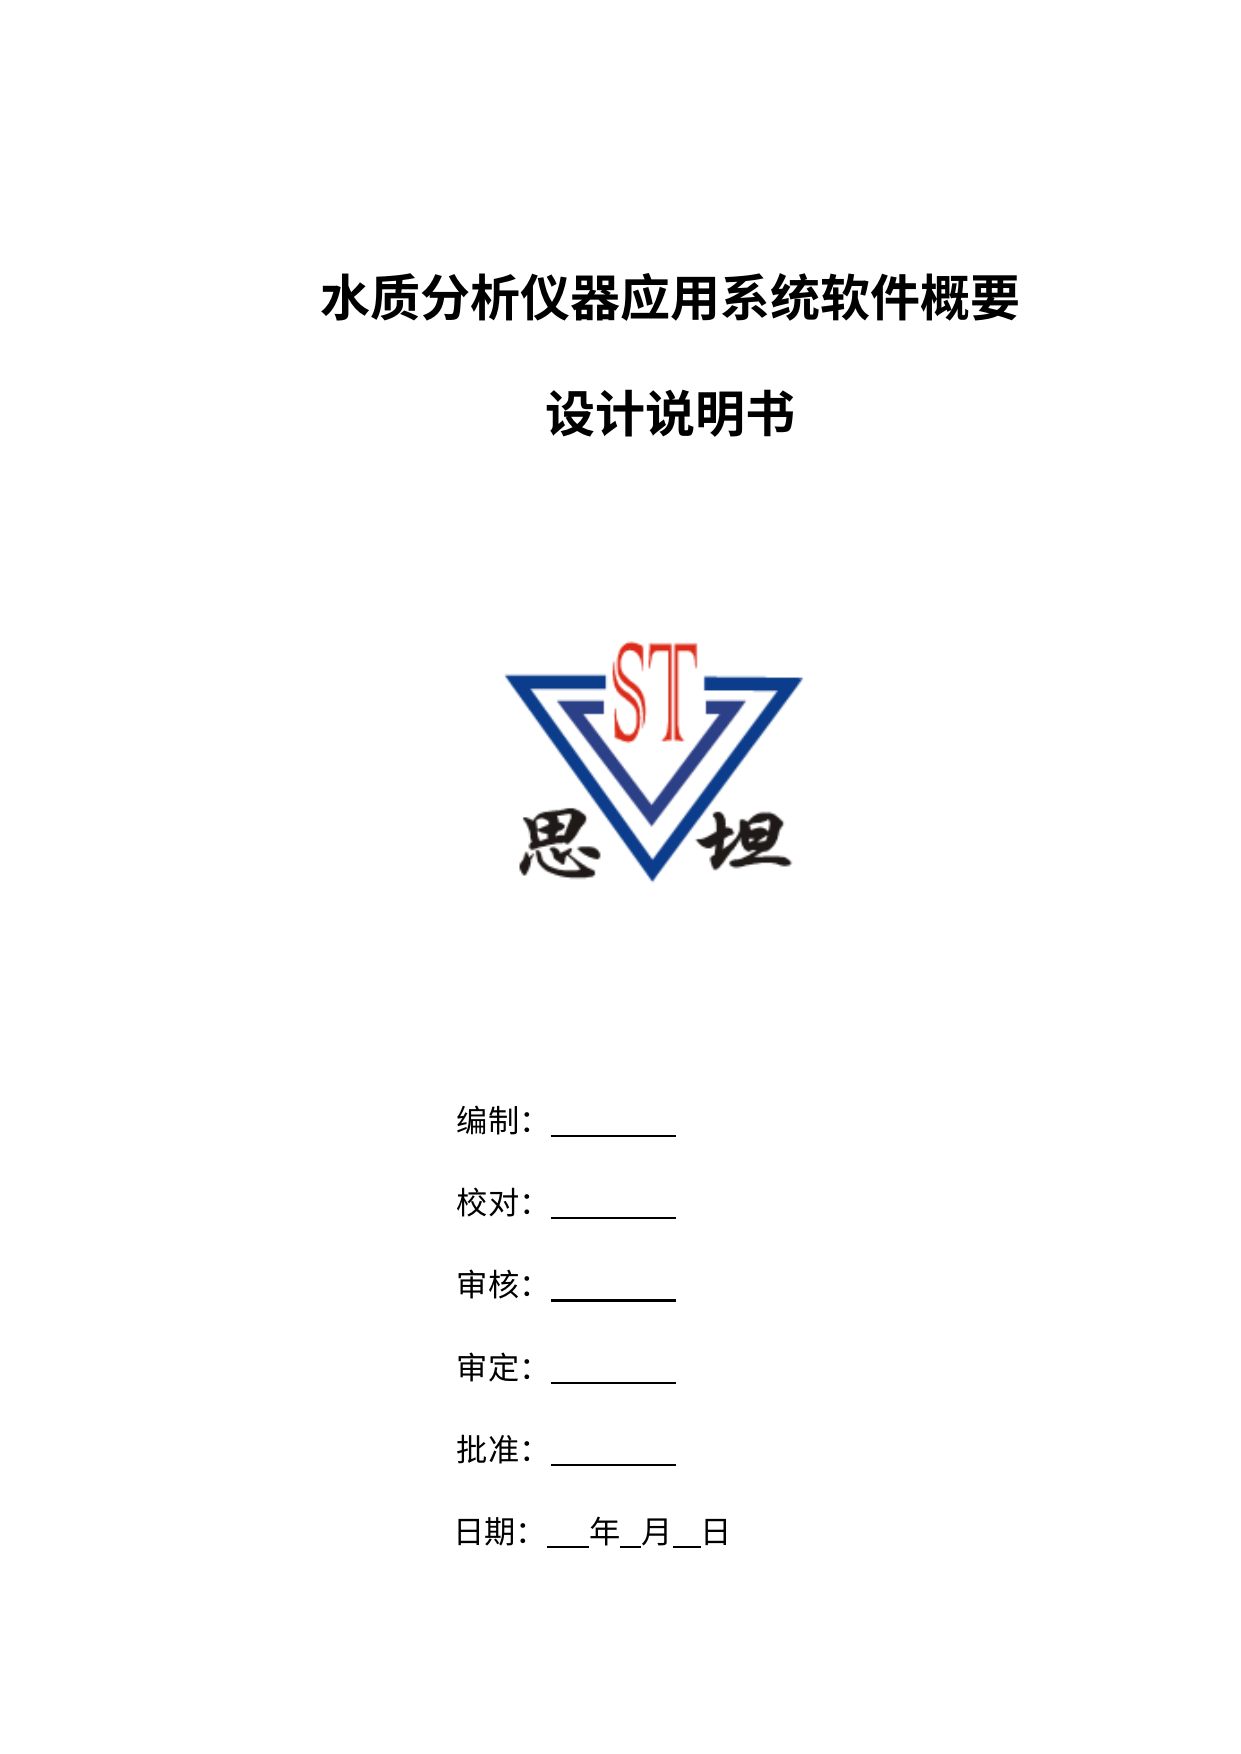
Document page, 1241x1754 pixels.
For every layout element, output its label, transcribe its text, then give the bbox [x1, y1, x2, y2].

text 审定： [394, 1332, 1053, 1398]
text 审核： [394, 1250, 1053, 1316]
picture [495, 640, 812, 894]
text 编制： [394, 1086, 1053, 1152]
text 设计说明书 [187, 361, 1053, 460]
text 水质分析仪器应用系统软件概要 [187, 245, 1053, 344]
text 批准： [394, 1415, 1053, 1481]
text 日期： 年 月 日 [187, 1497, 1053, 1563]
text 校对： [394, 1168, 1053, 1234]
